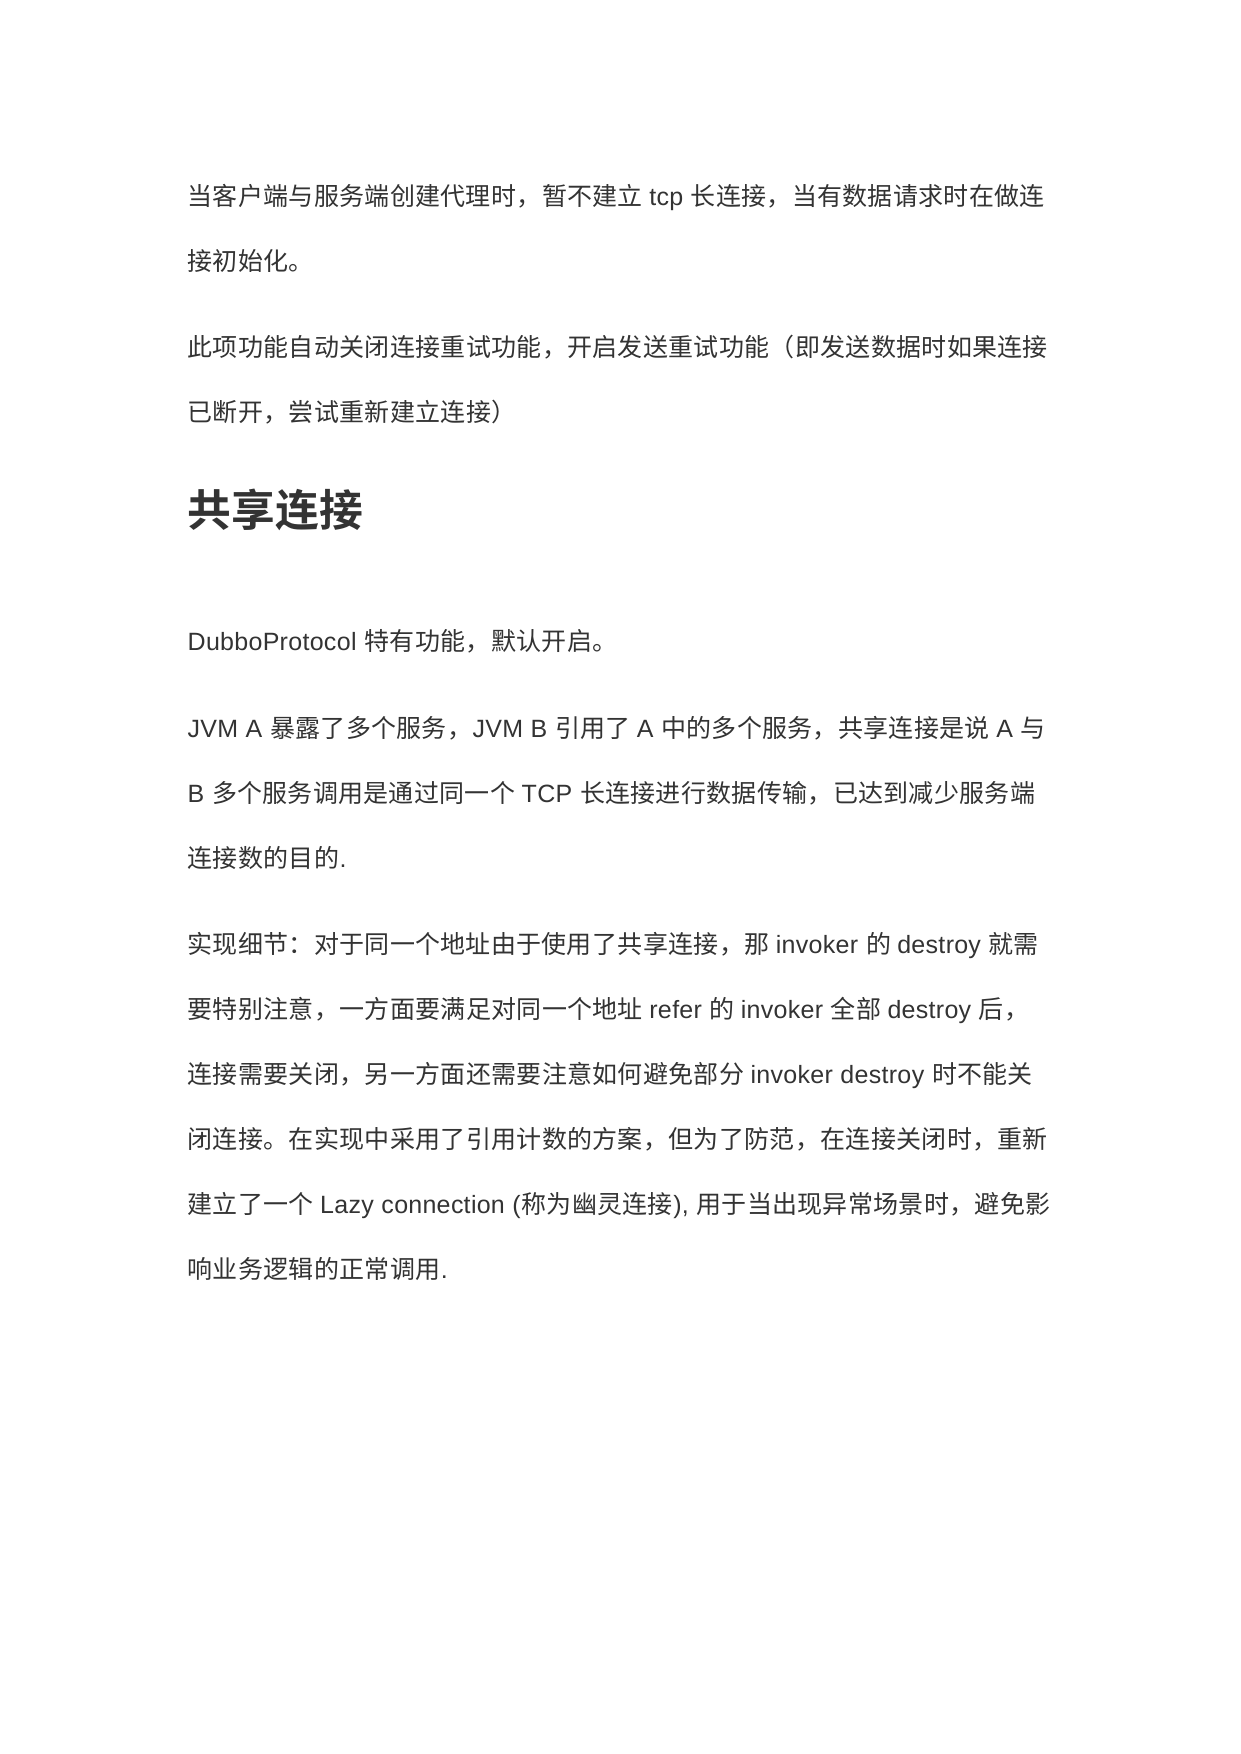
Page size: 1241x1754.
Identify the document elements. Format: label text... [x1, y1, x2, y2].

text JVM A 暴露了多个服务，JVM B 引用了 A 中的多个服务，共享连接是说 A 与 B 多个服务调用是通过同一个 TCP 长连接进行数据传输，已达到减少服务端连接数的目的. [187, 694, 1053, 889]
subtitle 共享连接 [187, 475, 1053, 540]
text 当客户端与服务端创建代理时，暂不建立 tcp 长连接，当有数据请求时在做连接初始化。 [187, 162, 1053, 292]
text 实现细节：对于同一个地址由于使用了共享连接，那 invoker 的 destroy 就需要特别注意，一方面要满足对同一个地址 refer 的 invoker 全部 destroy 后，连接需要关闭，另一方面还需要注意如何避免部分 invoker destroy 时不能关闭连接。在实现中采用了引用计数的方案，但为了防范，在连接关闭时，重新建立了一个 Lazy connection (称为幽灵连接), 用于当出现异常场景时，避免影响业务逻辑的正常调用. [187, 910, 1053, 1300]
text DubboProtocol 特有功能，默认开启。 [187, 607, 1053, 672]
text 此项功能自动关闭连接重试功能，开启发送重试功能（即发送数据时如果连接已断开，尝试重新建立连接） [187, 313, 1053, 443]
